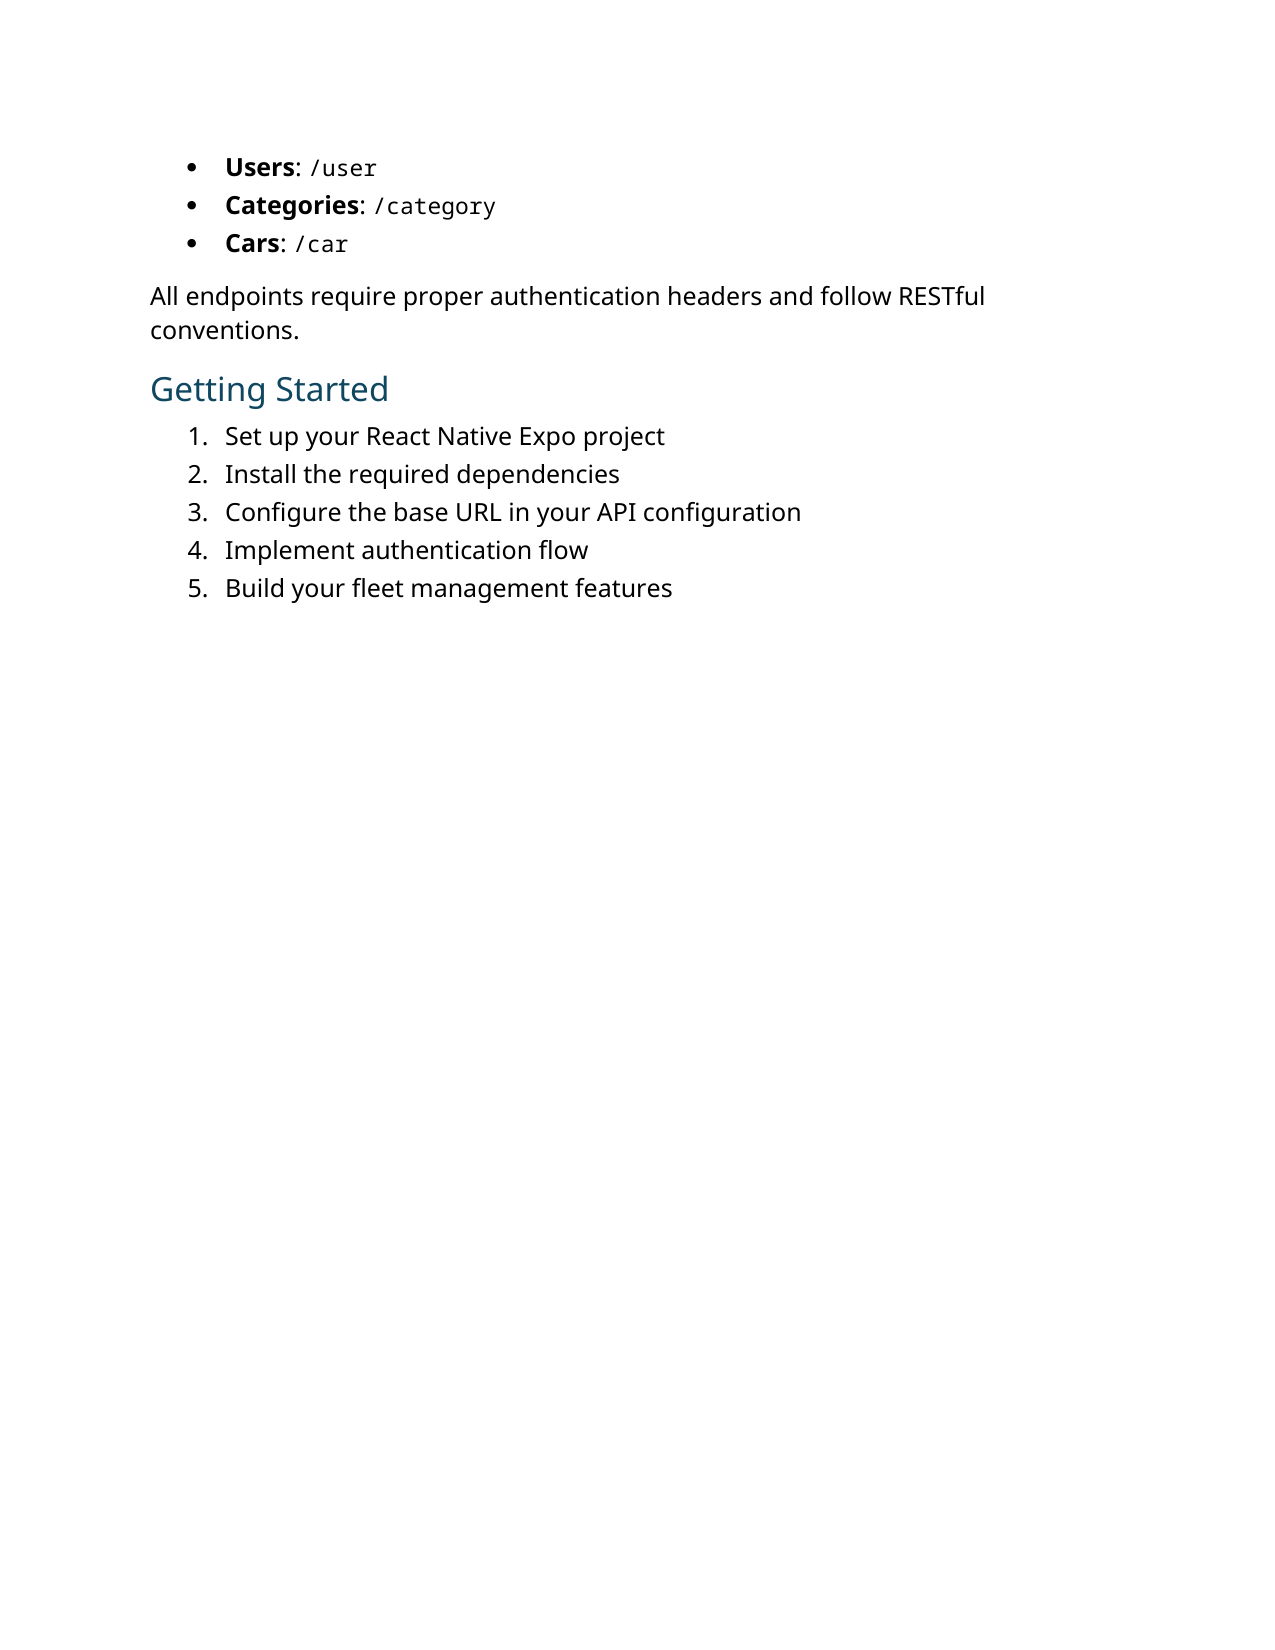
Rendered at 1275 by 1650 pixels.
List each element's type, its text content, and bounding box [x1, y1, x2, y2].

list Cars: /car [187, 226, 1125, 260]
list Configure the base URL in your API configuration [187, 495, 1125, 529]
list Build your fleet management features [187, 570, 1125, 604]
list Install the required dependencies [187, 457, 1125, 491]
list Categories: /category [187, 188, 1125, 222]
text All endpoints require proper authentication headers and follow RESTful conventions. [150, 278, 1125, 347]
list Implement authentication flow [187, 532, 1125, 567]
list Users: /user [187, 150, 1125, 184]
subtitle Getting Started [150, 365, 1125, 411]
list Set up your React Native Expo project [187, 419, 1125, 453]
